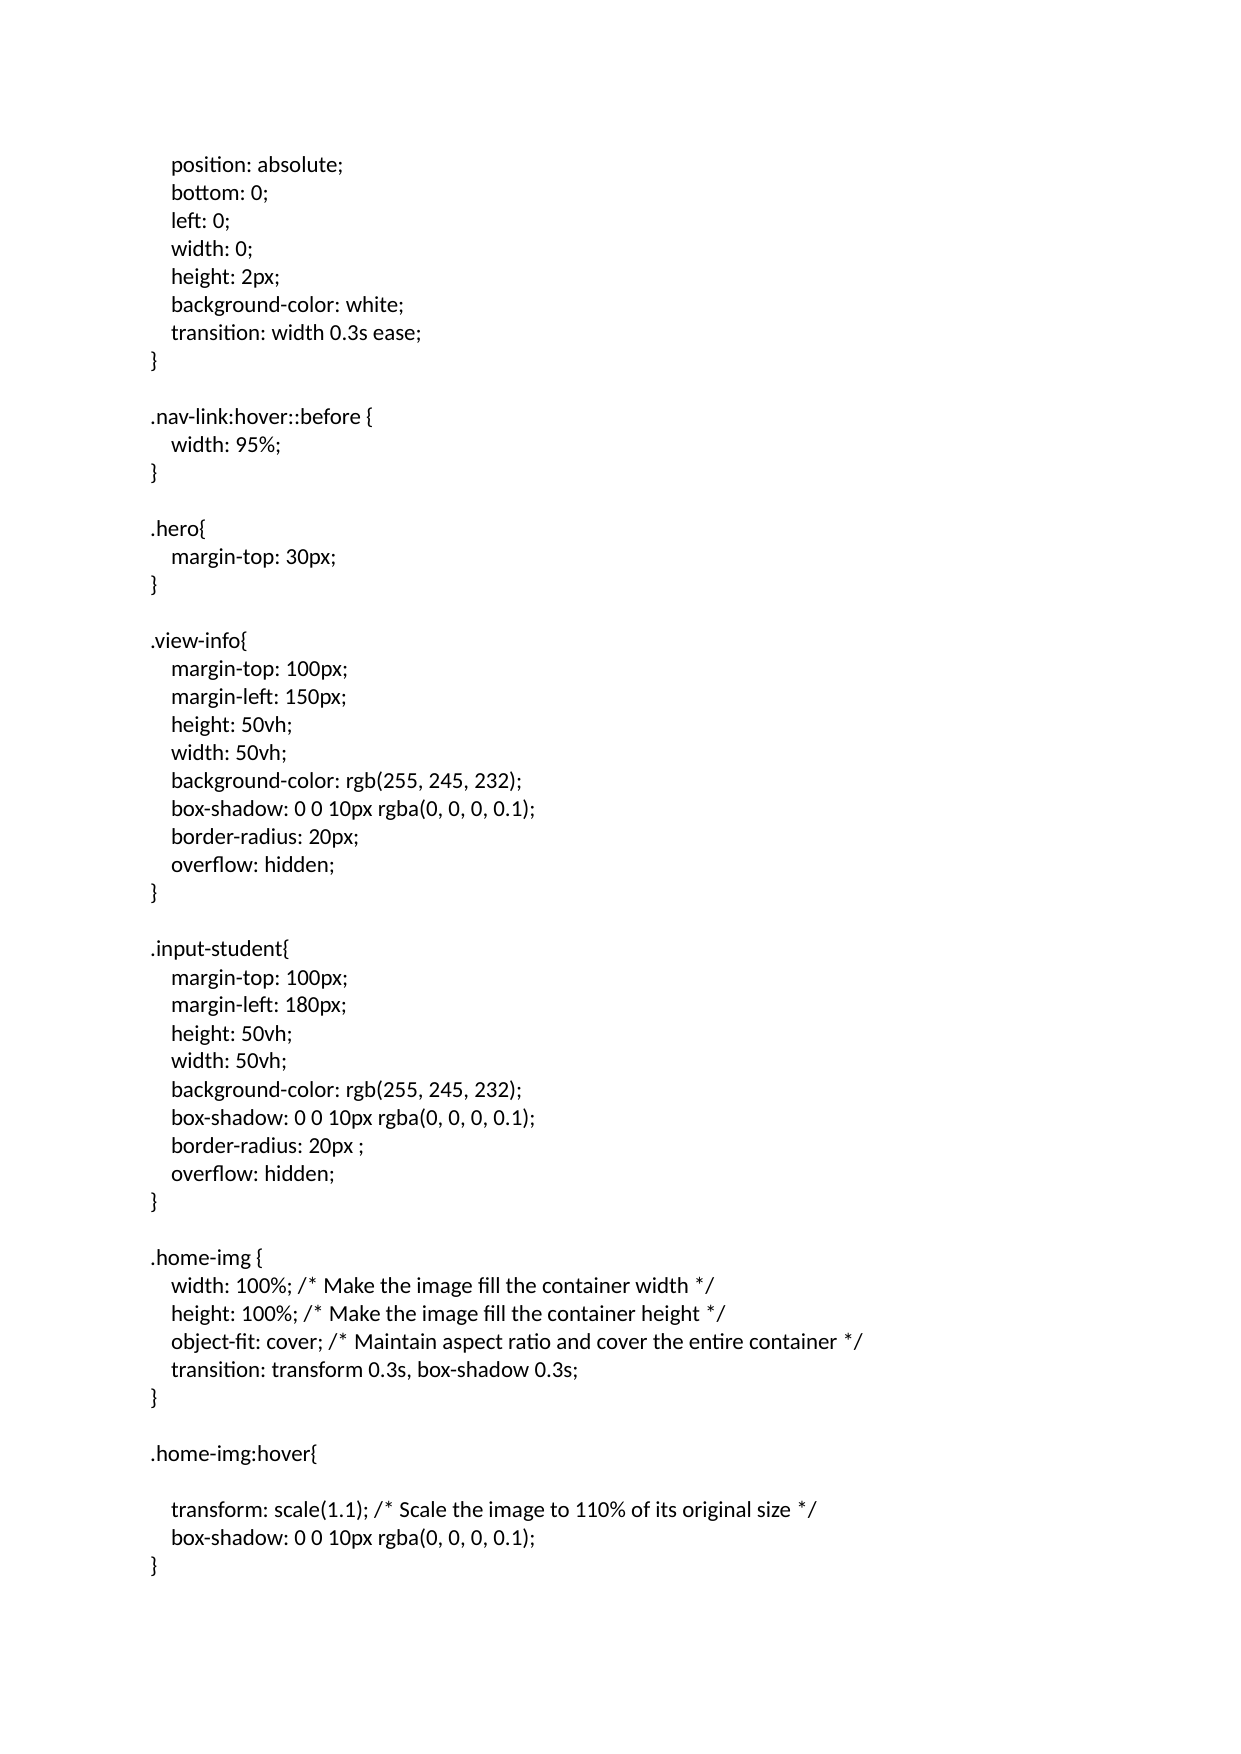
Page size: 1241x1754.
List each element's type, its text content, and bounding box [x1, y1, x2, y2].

text left: 0; [150, 206, 1090, 234]
text .input-student{ [150, 934, 1090, 963]
text height: 2px; [150, 262, 1090, 290]
text box-shadow: 0 0 10px rgba(0, 0, 0, 0.1); [150, 794, 1090, 822]
text margin-top: 30px; [150, 542, 1090, 570]
text box-shadow: 0 0 10px rgba(0, 0, 0, 0.1); [150, 1523, 1090, 1551]
text margin-left: 150px; [150, 682, 1090, 710]
text } [150, 1551, 1090, 1579]
text width: 50vh; [150, 1047, 1090, 1075]
text transform: scale(1.1); /* Scale the image to 110% of its original size */ [150, 1495, 1090, 1523]
text } [150, 878, 1090, 907]
text border-radius: 20px ; [150, 1131, 1090, 1159]
text height: 50vh; [150, 710, 1090, 738]
text width: 0; [150, 234, 1090, 262]
text background-color: white; [150, 290, 1090, 318]
text margin-left: 180px; [150, 991, 1090, 1019]
text position: absolute; [150, 150, 1090, 178]
text object-fit: cover; /* Maintain aspect ratio and cover the entire container */ [150, 1327, 1090, 1355]
text width: 50vh; [150, 738, 1090, 766]
text .home-img { [150, 1243, 1090, 1271]
text } [150, 458, 1090, 486]
text } [150, 346, 1090, 374]
text background-color: rgb(255, 245, 232); [150, 1075, 1090, 1103]
text height: 100%; /* Make the image fill the container height */ [150, 1299, 1090, 1327]
text .home-img:hover{ [150, 1439, 1090, 1467]
text transition: transform 0.3s, box-shadow 0.3s; [150, 1355, 1090, 1383]
text overflow: hidden; [150, 1159, 1090, 1187]
text } [150, 570, 1090, 598]
text transition: width 0.3s ease; [150, 318, 1090, 346]
text width: 100%; /* Make the image fill the container width */ [150, 1271, 1090, 1299]
text .view-info{ [150, 626, 1090, 654]
text .nav-link:hover::before { [150, 402, 1090, 430]
text } [150, 1383, 1090, 1411]
text box-shadow: 0 0 10px rgba(0, 0, 0, 0.1); [150, 1103, 1090, 1131]
text overflow: hidden; [150, 851, 1090, 878]
text .hero{ [150, 514, 1090, 542]
text width: 95%; [150, 430, 1090, 458]
text margin-top: 100px; [150, 654, 1090, 682]
text height: 50vh; [150, 1019, 1090, 1047]
text } [150, 1187, 1090, 1215]
text bottom: 0; [150, 178, 1090, 206]
text border-radius: 20px; [150, 822, 1090, 851]
text margin-top: 100px; [150, 963, 1090, 991]
text background-color: rgb(255, 245, 232); [150, 766, 1090, 794]
